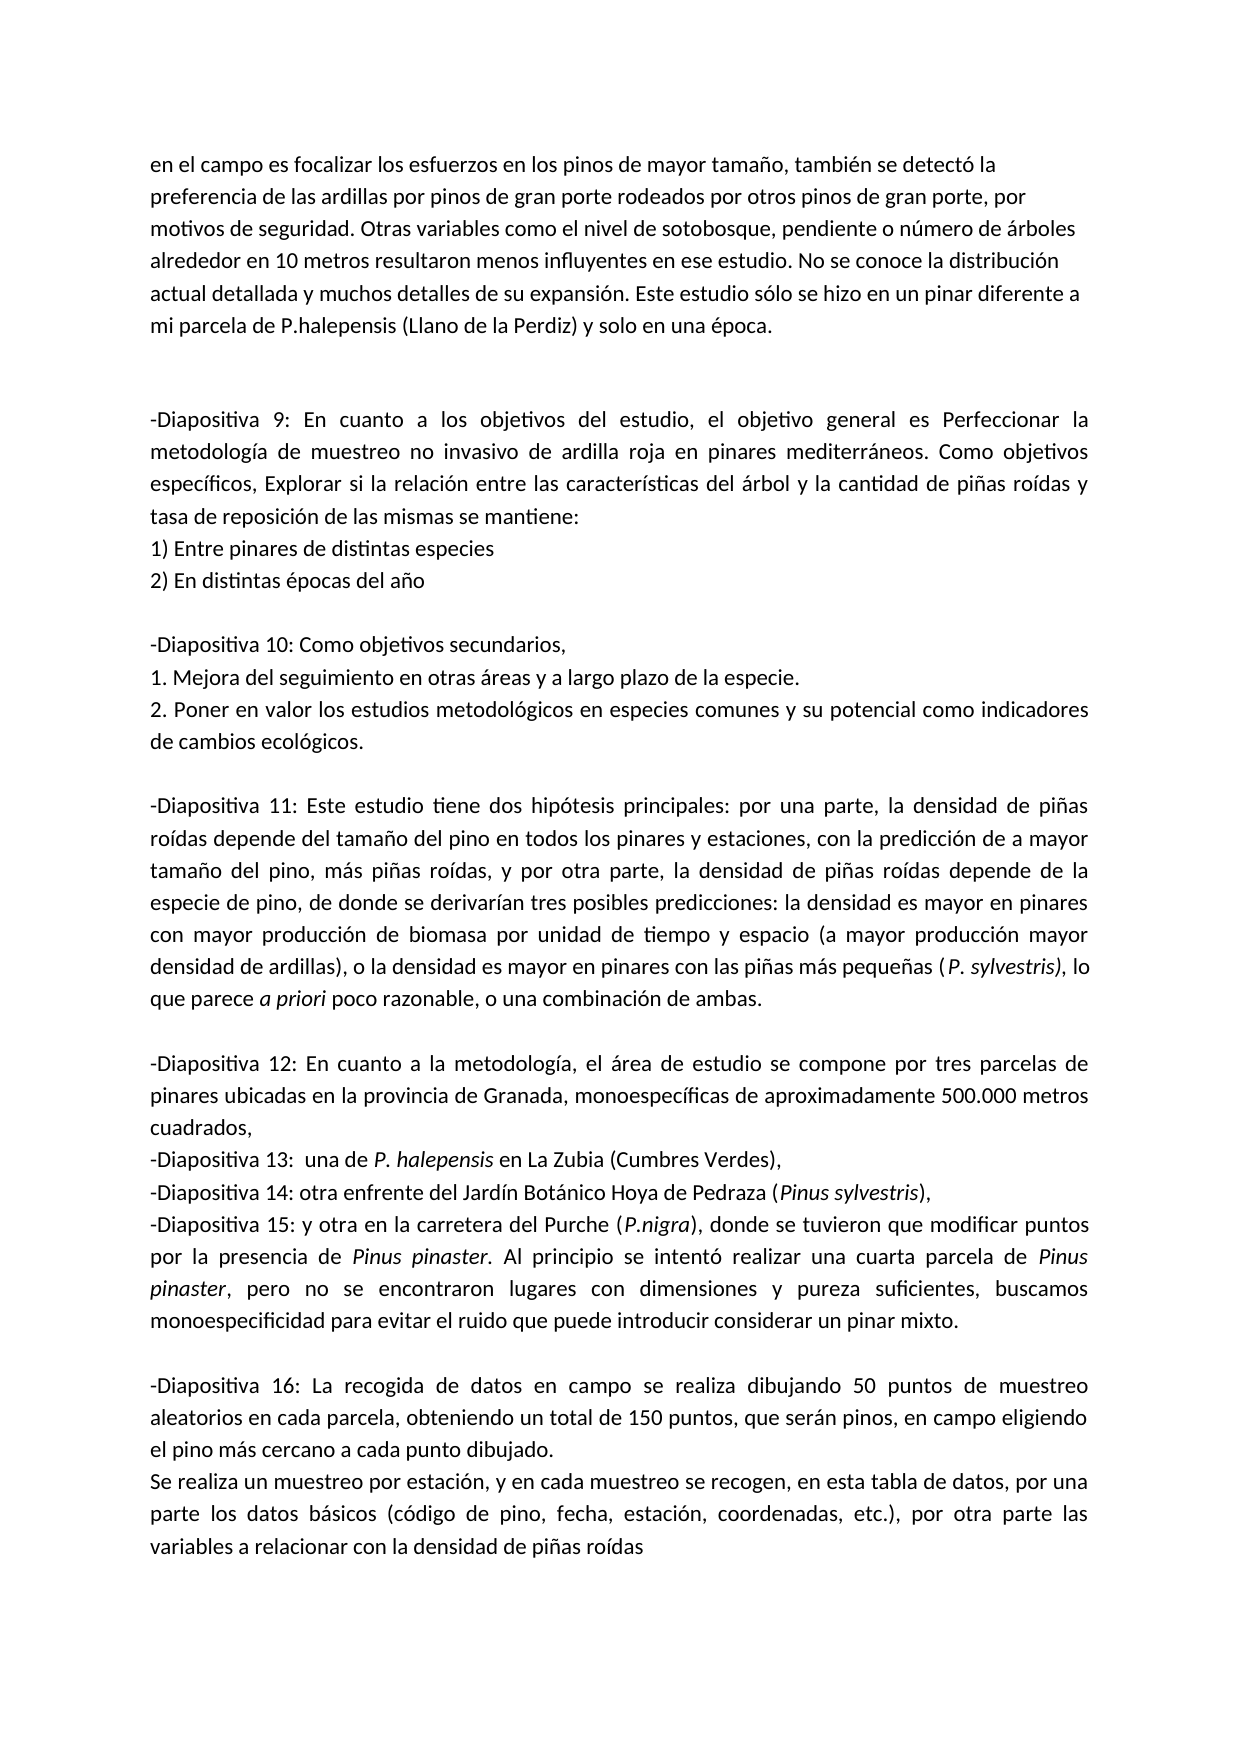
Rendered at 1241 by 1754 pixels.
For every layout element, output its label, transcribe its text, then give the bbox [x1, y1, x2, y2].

text -Diapositiva 10: Como objetivos secundarios, [150, 631, 1090, 658]
text 2) En distintas épocas del año [150, 566, 1090, 594]
text -Diapositiva 15: y otra en la carretera del Purche (P.nigra), donde se tuvieron que modificar puntos por la presencia de Pinus pinaster. Al principio se intentó realizar una cuarta parcela de Pinus pinaster, pero no se encontraron lugares con dimensiones y pureza suficientes, buscamos monoespecificidad para evitar el ruido que puede introducir considerar un pinar mixto. [150, 1210, 1090, 1334]
text 1) Entre pinares de distintas especies [150, 534, 1090, 562]
text -Diapositiva 9: En cuanto a los objetivos del estudio, el objetivo general es Perfeccionar la metodología de muestreo no invasivo de ardilla roja en pinares mediterráneos. Como objetivos específicos, Explorar si la relación entre las características del árbol y la cantidad de piñas roídas y tasa de reposición de las mismas se mantiene: [150, 405, 1090, 530]
text -Diapositiva 12: En cuanto a la metodología, el área de estudio se compone por tres parcelas de pinares ubicadas en la provincia de Granada, monoespecíficas de aproximadamente 500.000 metros cuadrados, [150, 1049, 1090, 1141]
text 2. Poner en valor los estudios metodológicos en especies comunes y su potencial como indicadores de cambios ecológicos. [150, 695, 1090, 755]
text -Diapositiva 11: Este estudio tiene dos hipótesis principales: por una parte, la densidad de piñas roídas depende del tamaño del pino en todos los pinares y estaciones, con la predicción de a mayor tamaño del pino, más piñas roídas, y por otra parte, la densidad de piñas roídas depende de la especie de pino, de donde se derivarían tres posibles predicciones: la densidad es mayor en pinares con mayor producción de biomasa por unidad de tiempo y espacio (a mayor producción mayor densidad de ardillas), o la densidad es mayor en pinares con las piñas más pequeñas (P. sylvestris), lo que parece a priori poco razonable, o una combinación de ambas. [150, 791, 1090, 1013]
text -Diapositiva 16: La recogida de datos en campo se realiza dibujando 50 puntos de muestreo aleatorios en cada parcela, obteniendo un total de 150 puntos, que serán pinos, en campo eligiendo el pino más cercano a cada punto dibujado. [150, 1371, 1090, 1463]
text -Diapositiva 14: otra enfrente del Jardín Botánico Hoya de Pedraza (Pinus sylvestris), [150, 1178, 1090, 1206]
text Se realiza un muestreo por estación, y en cada muestreo se recogen, en esta tabla de datos, por una parte los datos básicos (código de pino, fecha, estación, coordenadas, etc.), por otra parte las variables a relacionar con la densidad de piñas roídas [150, 1467, 1090, 1560]
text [150, 150, 1090, 369]
text 1. Mejora del seguimiento en otras áreas y a largo plazo de la especie. [150, 663, 1090, 691]
text -Diapositiva 13: una de P. halepensis en La Zubia (Cumbres Verdes), [150, 1146, 1090, 1173]
